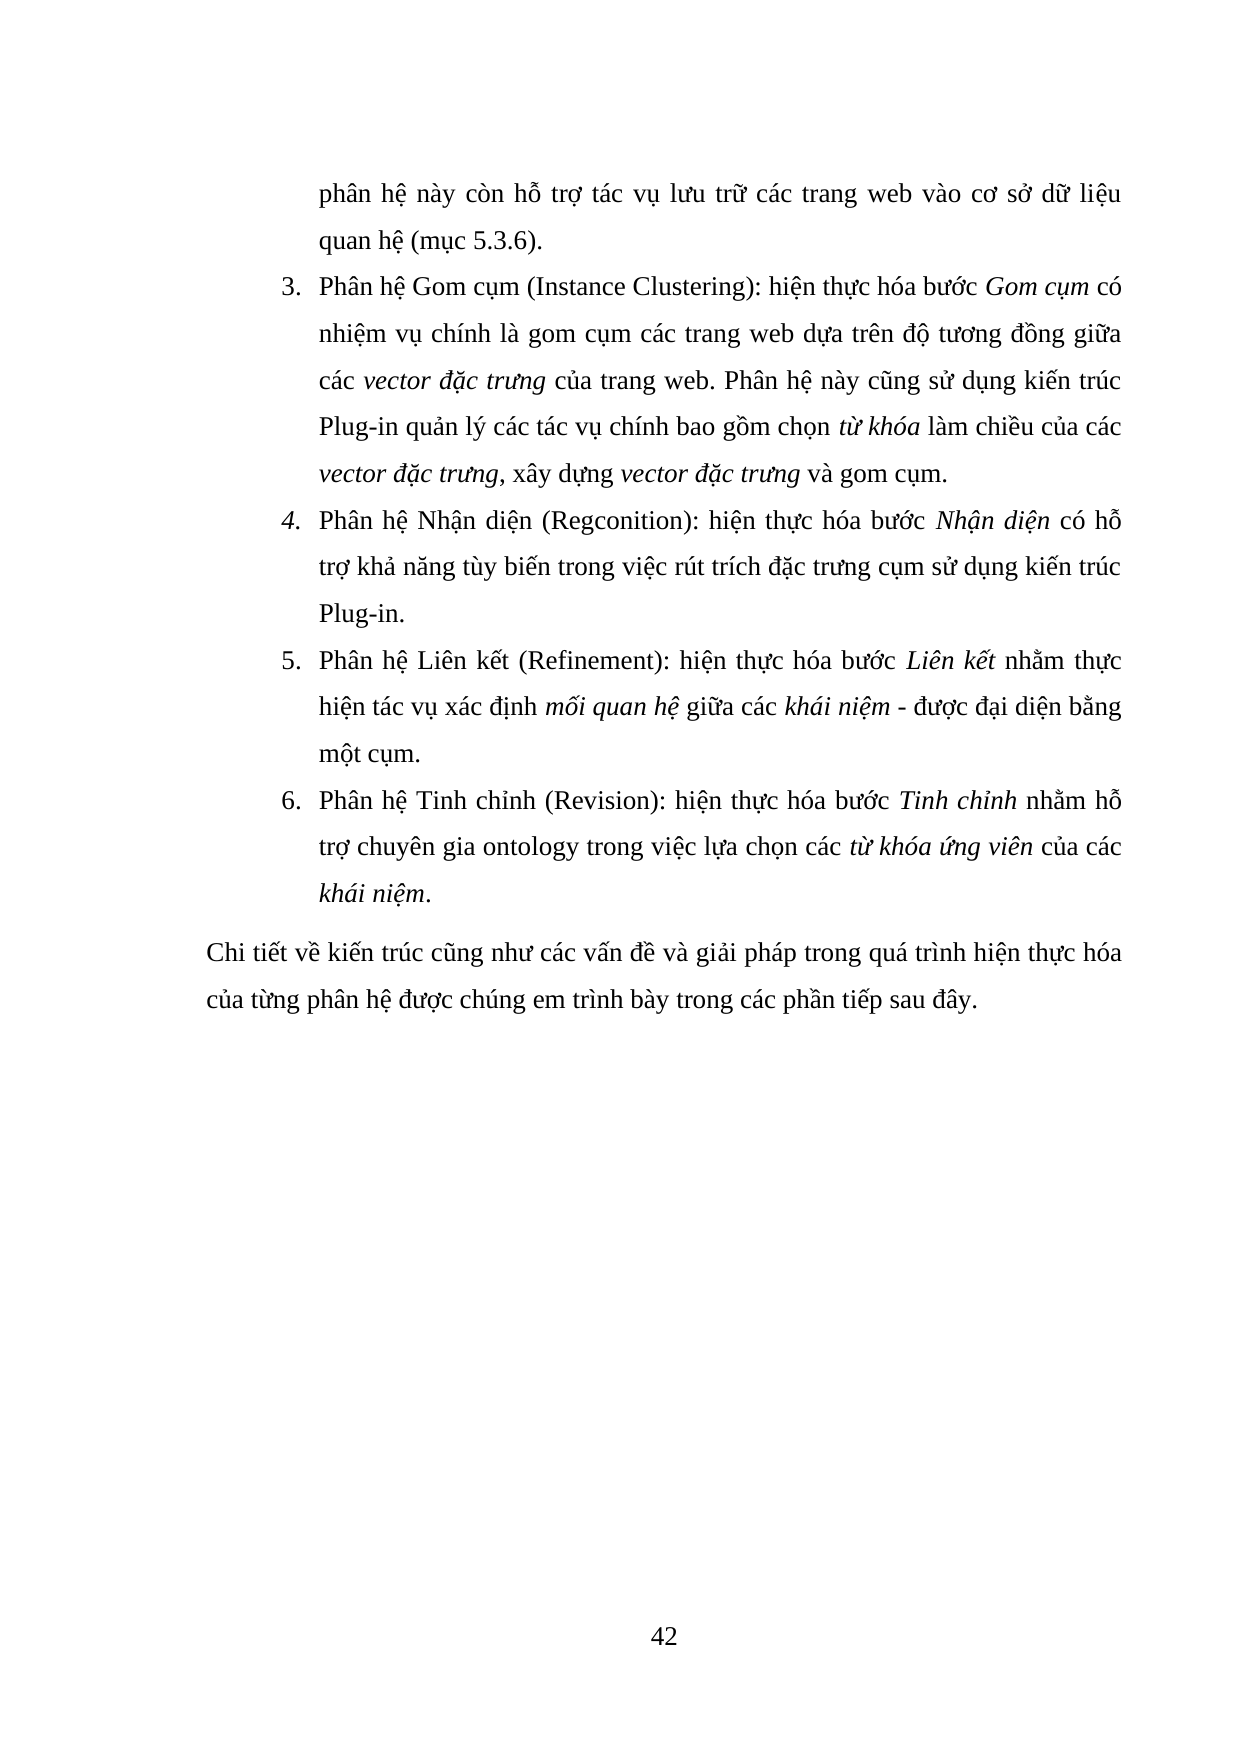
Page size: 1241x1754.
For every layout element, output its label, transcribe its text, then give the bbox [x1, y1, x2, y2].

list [281, 177, 1122, 255]
list Phân hệ Tinh chỉnh (Revision): hiện thực hóa bước Tinh chỉnh nhằm hỗ trợ chuyên gia ontology trong việc lựa chọn các từ khóa ứng viên của các khái niệm. [281, 784, 1122, 908]
list Phân hệ Gom cụm (Instance Clustering): hiện thực hóa bước Gom cụm có nhiệm vụ chính là gom cụm các trang web dựa trên độ tương đồng giữa các vector đặc trưng của trang web. Phân hệ này cũng sử dụng kiến trúc Plug-in quản lý các tác vụ chính bao gồm chọn từ khóa làm chiều của các vector đặc trưng, xây dựng vector đặc trưng và gom cụm. [281, 271, 1122, 488]
list Phân hệ Nhận diện (Regconition): hiện thực hóa bước Nhận diện có hỗ trợ khả năng tùy biến trong việc rút trích đặc trưng cụm sử dụng kiến trúc Plug-in. [281, 504, 1122, 628]
text Chi tiết về kiến trúc cũng như các vấn đề và giải pháp trong quá trình hiện thực hóa của từng phân hệ được chúng em trình bày trong các phần tiếp sau đây. [206, 936, 1122, 1014]
list Phân hệ Liên kết (Refinement): hiện thực hóa bước Liên kết nhằm thực hiện tác vụ xác định mối quan hệ giữa các khái niệm - được đại diện bằng một cụm. [281, 644, 1122, 768]
